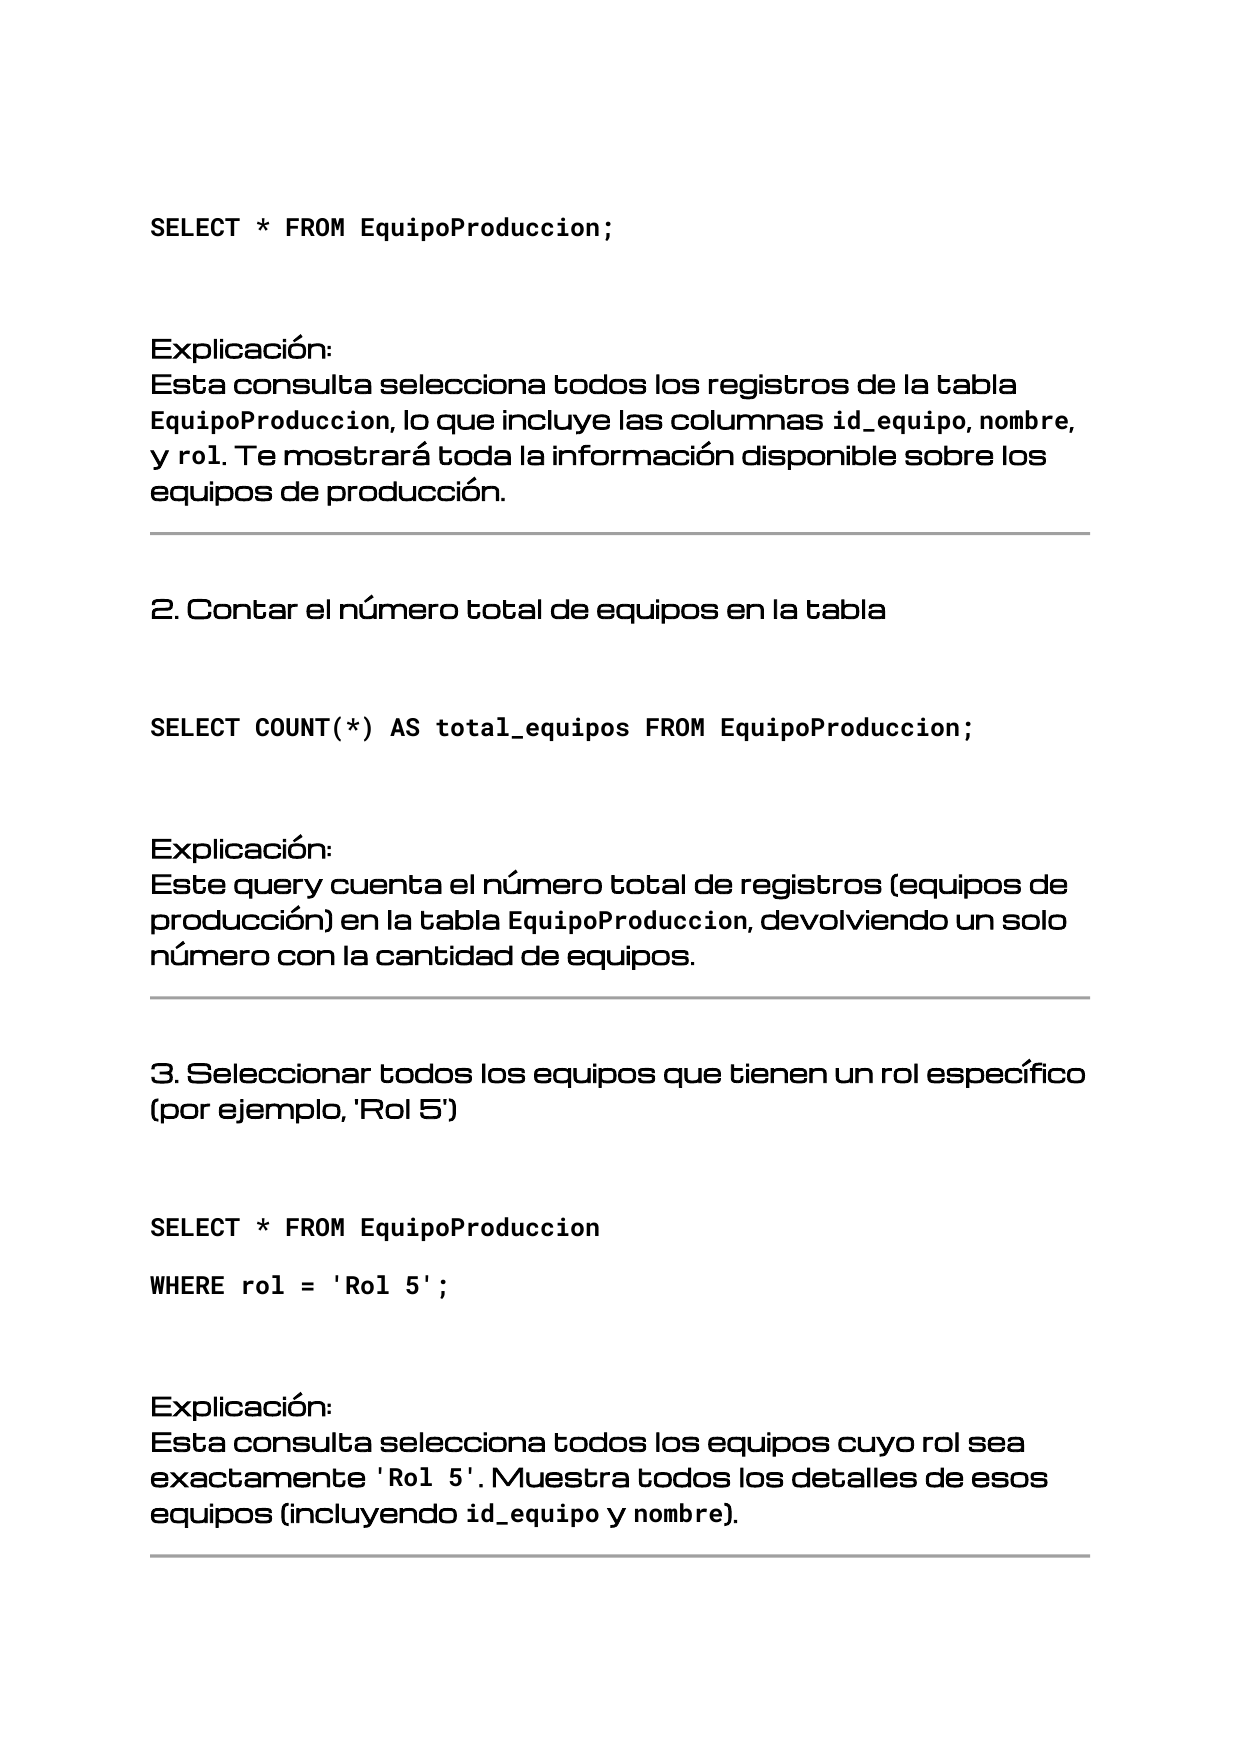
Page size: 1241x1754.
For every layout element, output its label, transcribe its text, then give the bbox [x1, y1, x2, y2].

text SELECT COUNT(*) AS total_equipos FROM EquipoProduccion; [150, 711, 1090, 743]
subtitle 2. Contar el número total de equipos en la tabla [150, 589, 1090, 625]
text Explicación: Este query cuenta el número total de registros (equipos de producción) en la tabla EquipoProduccion, devolviendo un solo número con la cantidad de equipos. [150, 829, 1090, 971]
text WHERE rol = 'Rol 5'; [150, 1268, 1090, 1301]
text SELECT * FROM EquipoProduccion [150, 1210, 1090, 1243]
text SELECT * FROM EquipoProduccion; [150, 211, 1090, 243]
text Explicación: Esta consulta selecciona todos los registros de la tabla EquipoProduccion, lo que incluye las columnas id_equipo, nombre, y rol. Te mostrará toda la información disponible sobre los equipos de producción. [150, 329, 1090, 507]
subtitle 3. Seleccionar todos los equipos que tienen un rol específico (por ejemplo, 'Rol 5') [150, 1054, 1090, 1125]
text Explicación: Esta consulta selecciona todos los equipos cuyo rol sea exactamente 'Rol 5'. Muestra todos los detalles de esos equipos (incluyendo id_equipo y nombre). [150, 1387, 1090, 1529]
